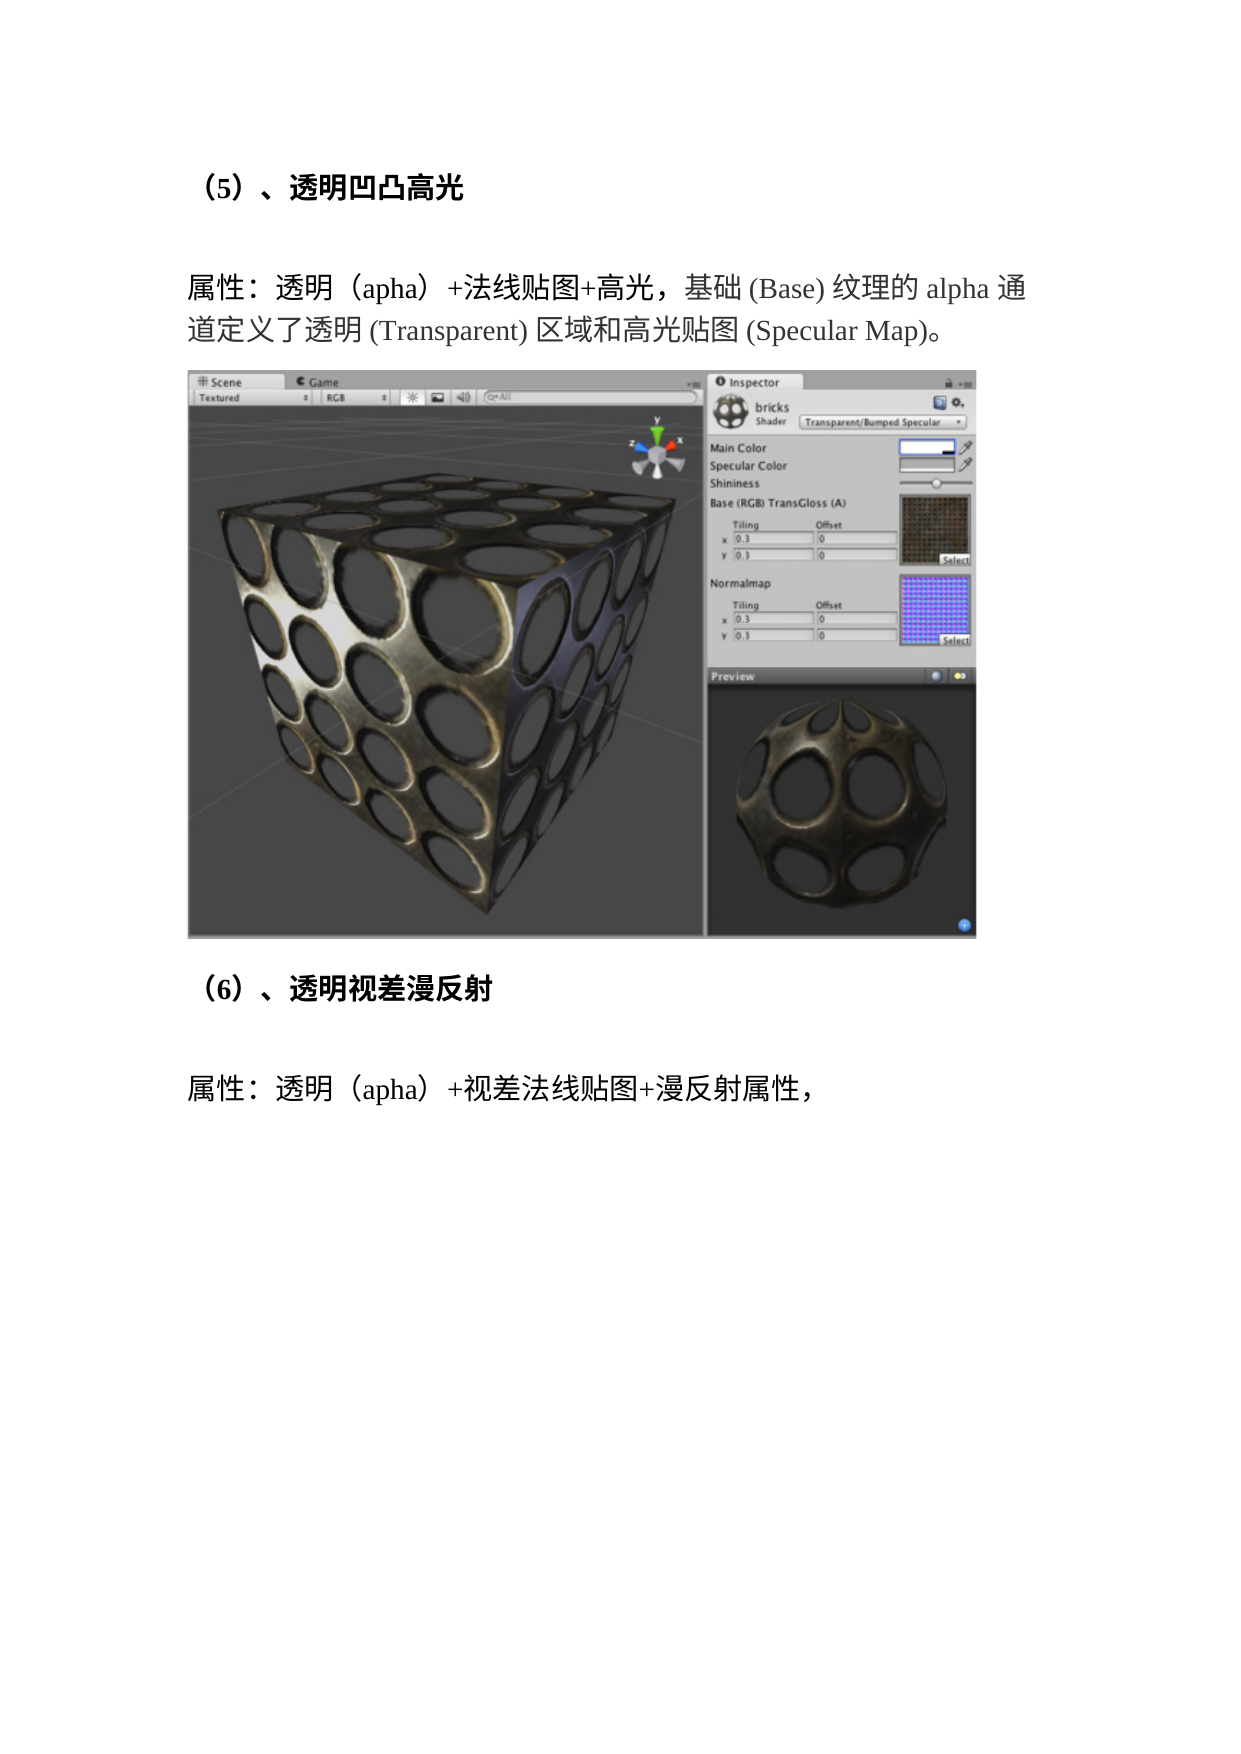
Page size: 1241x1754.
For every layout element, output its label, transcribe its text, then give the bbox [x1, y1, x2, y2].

picture [187, 370, 977, 939]
text 属性：透明（apha）+视差法线贴图+漫反射属性， [187, 1066, 1053, 1108]
subtitle （6）、透明视差漫反射 [187, 965, 1053, 1008]
text 属性：透明（apha）+法线贴图+高光，基础 (Base) 纹理的 alpha 通道定义了透明 (Transparent) 区域和高光贴图 (Specular Map)。 [187, 265, 1053, 349]
subtitle （5）、透明凹凸高光 [187, 164, 1053, 207]
